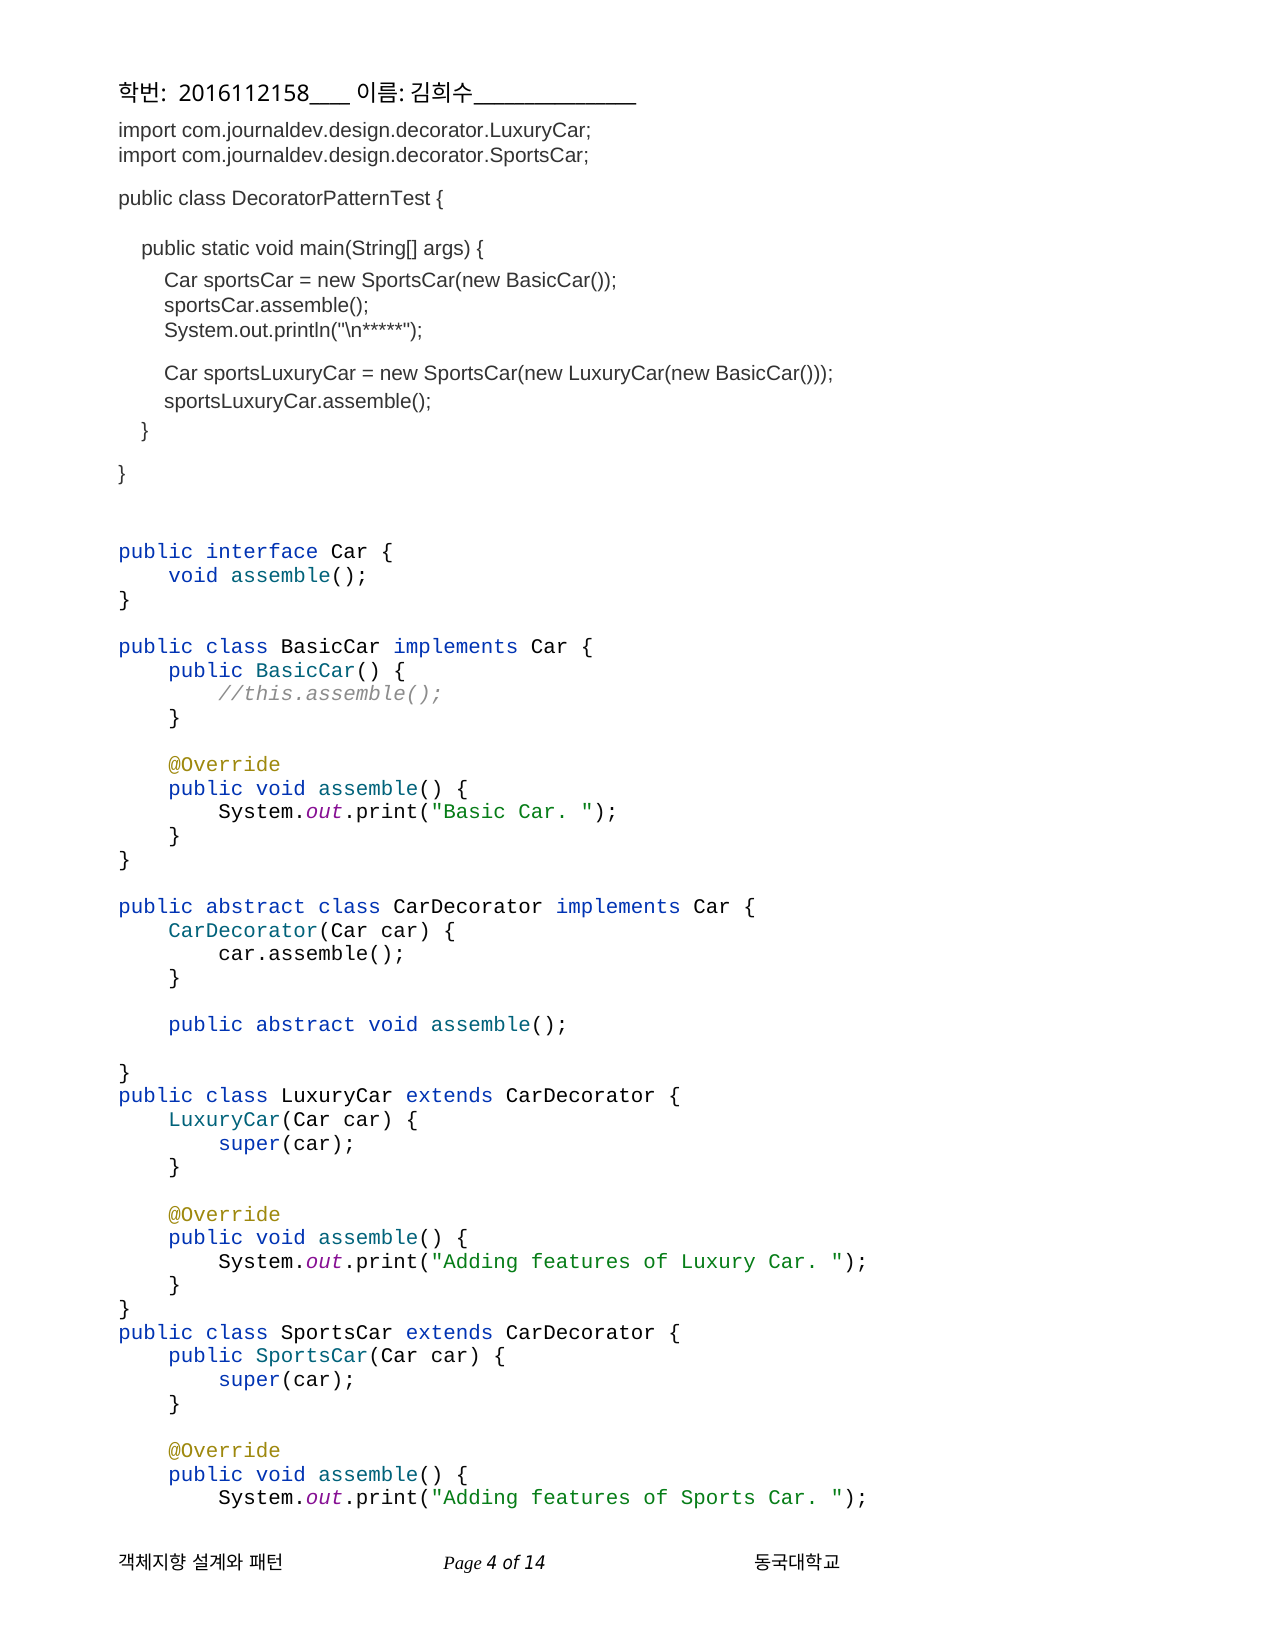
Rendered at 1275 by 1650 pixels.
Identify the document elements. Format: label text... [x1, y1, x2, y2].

text public abstract class CarDecorator implements Car { CarDecorator(Car car) { car.assemble(); } public abstract void assemble(); } [118, 896, 1157, 1085]
text } [141, 418, 1157, 442]
text import com.journaldev.design.decorator.LuxuryCar; [118, 118, 1157, 142]
text Car sportsLuxuryCar = new SportsCar(new LuxuryCar(new BasicCar())); sportsLuxuryCar.assemble(); [164, 361, 867, 413]
text } [118, 461, 1157, 484]
text public class BasicCar implements Car { public BasicCar() { //this.assemble(); } @Override public void assemble() { System.out.print("Basic Car. "); } } [118, 636, 1157, 872]
text public class DecoratorPatternTest { [118, 186, 1157, 210]
text public static void main(String[] args) { [141, 236, 1157, 260]
text Car sportsCar = new SportsCar(new BasicCar()); [164, 268, 1157, 292]
text sportsCar.assemble(); [164, 293, 1157, 317]
text public class LuxuryCar extends CarDecorator { LuxuryCar(Car car) { super(car); } @Override public void assemble() { System.out.print("Adding features of Luxury Car. "); } } [118, 1085, 1157, 1322]
text import com.journaldev.design.decorator.SportsCar; [118, 143, 1157, 167]
text public interface Car { void assemble(); } [118, 541, 1157, 612]
text System.out.println("\n*****"); [164, 318, 1157, 342]
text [118, 1322, 1157, 1511]
